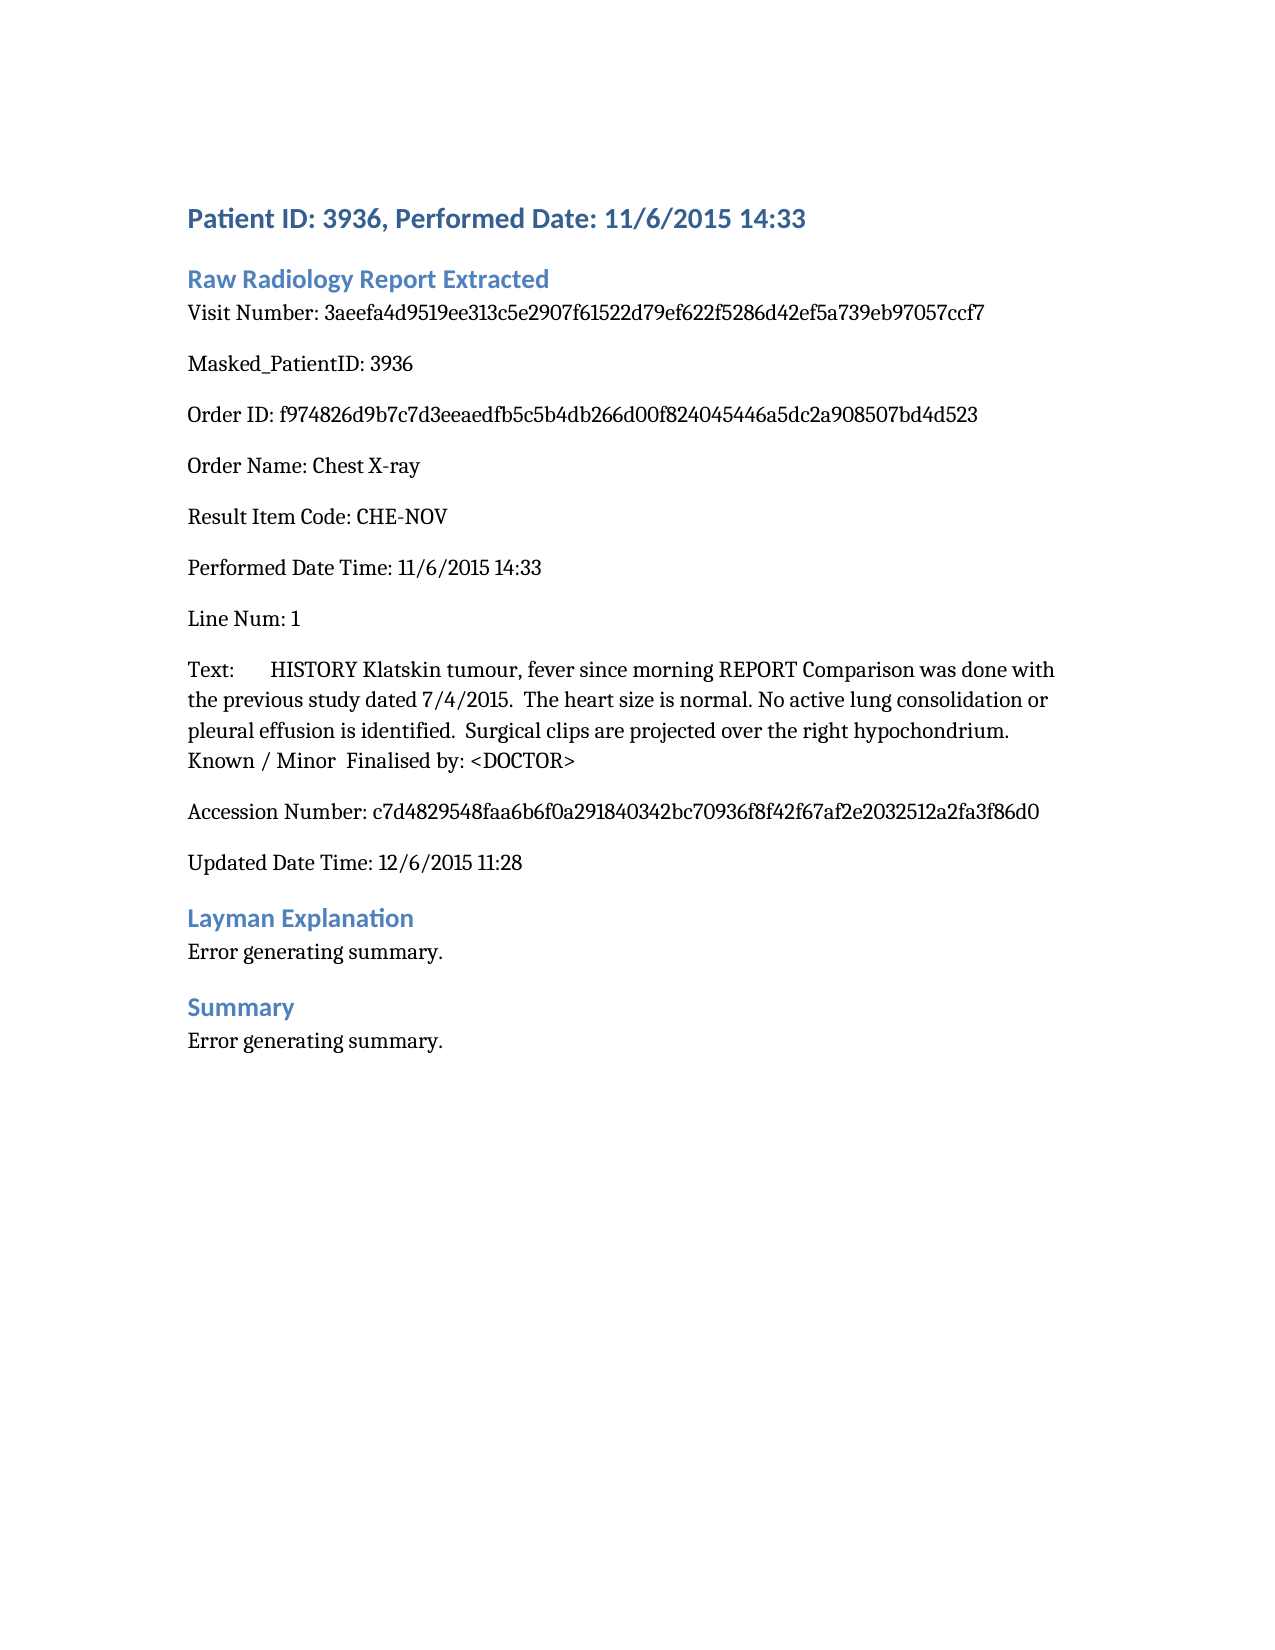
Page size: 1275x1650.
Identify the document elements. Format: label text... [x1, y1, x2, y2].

text Order ID: f974826d9b7c7d3eeaedfb5c5b4db266d00f824045446a5dc2a908507bd4d523 [187, 402, 1087, 428]
subtitle Raw Radiology Report Extracted [187, 262, 1087, 295]
text Result Item Code: CHE-NOV [187, 504, 1087, 530]
text Error generating summary. [187, 939, 1087, 965]
text Order Name: Chest X-ray [187, 453, 1087, 479]
text Performed Date Time: 11/6/2015 14:33 [187, 555, 1087, 581]
text Error generating summary. [187, 1028, 1087, 1054]
text Masked_PatientID: 3936 [187, 351, 1087, 377]
text Line Num: 1 [187, 606, 1087, 632]
subtitle Layman Explanation [187, 901, 1087, 934]
text Accession Number: c7d4829548faa6b6f0a291840342bc70936f8f42f67af2e2032512a2fa3f86d0 [187, 799, 1087, 825]
text Updated Date Time: 12/6/2015 11:28 [187, 850, 1087, 876]
text Text: HISTORY Klatskin tumour, fever since morning REPORT Comparison was done with the previous study dated 7/4/2015. The heart size is normal. No active lung consolidation or pleural effusion is identified. Surgical clips are projected over the right hypochondrium. Known / Minor Finalised by: <DOCTOR> [187, 657, 1087, 774]
subtitle Patient ID: 3936, Performed Date: 11/6/2015 14:33 [187, 200, 1087, 236]
text Visit Number: 3aeefa4d9519ee313c5e2907f61522d79ef622f5286d42ef5a739eb97057ccf7 [187, 300, 1087, 326]
subtitle Summary [187, 990, 1087, 1023]
